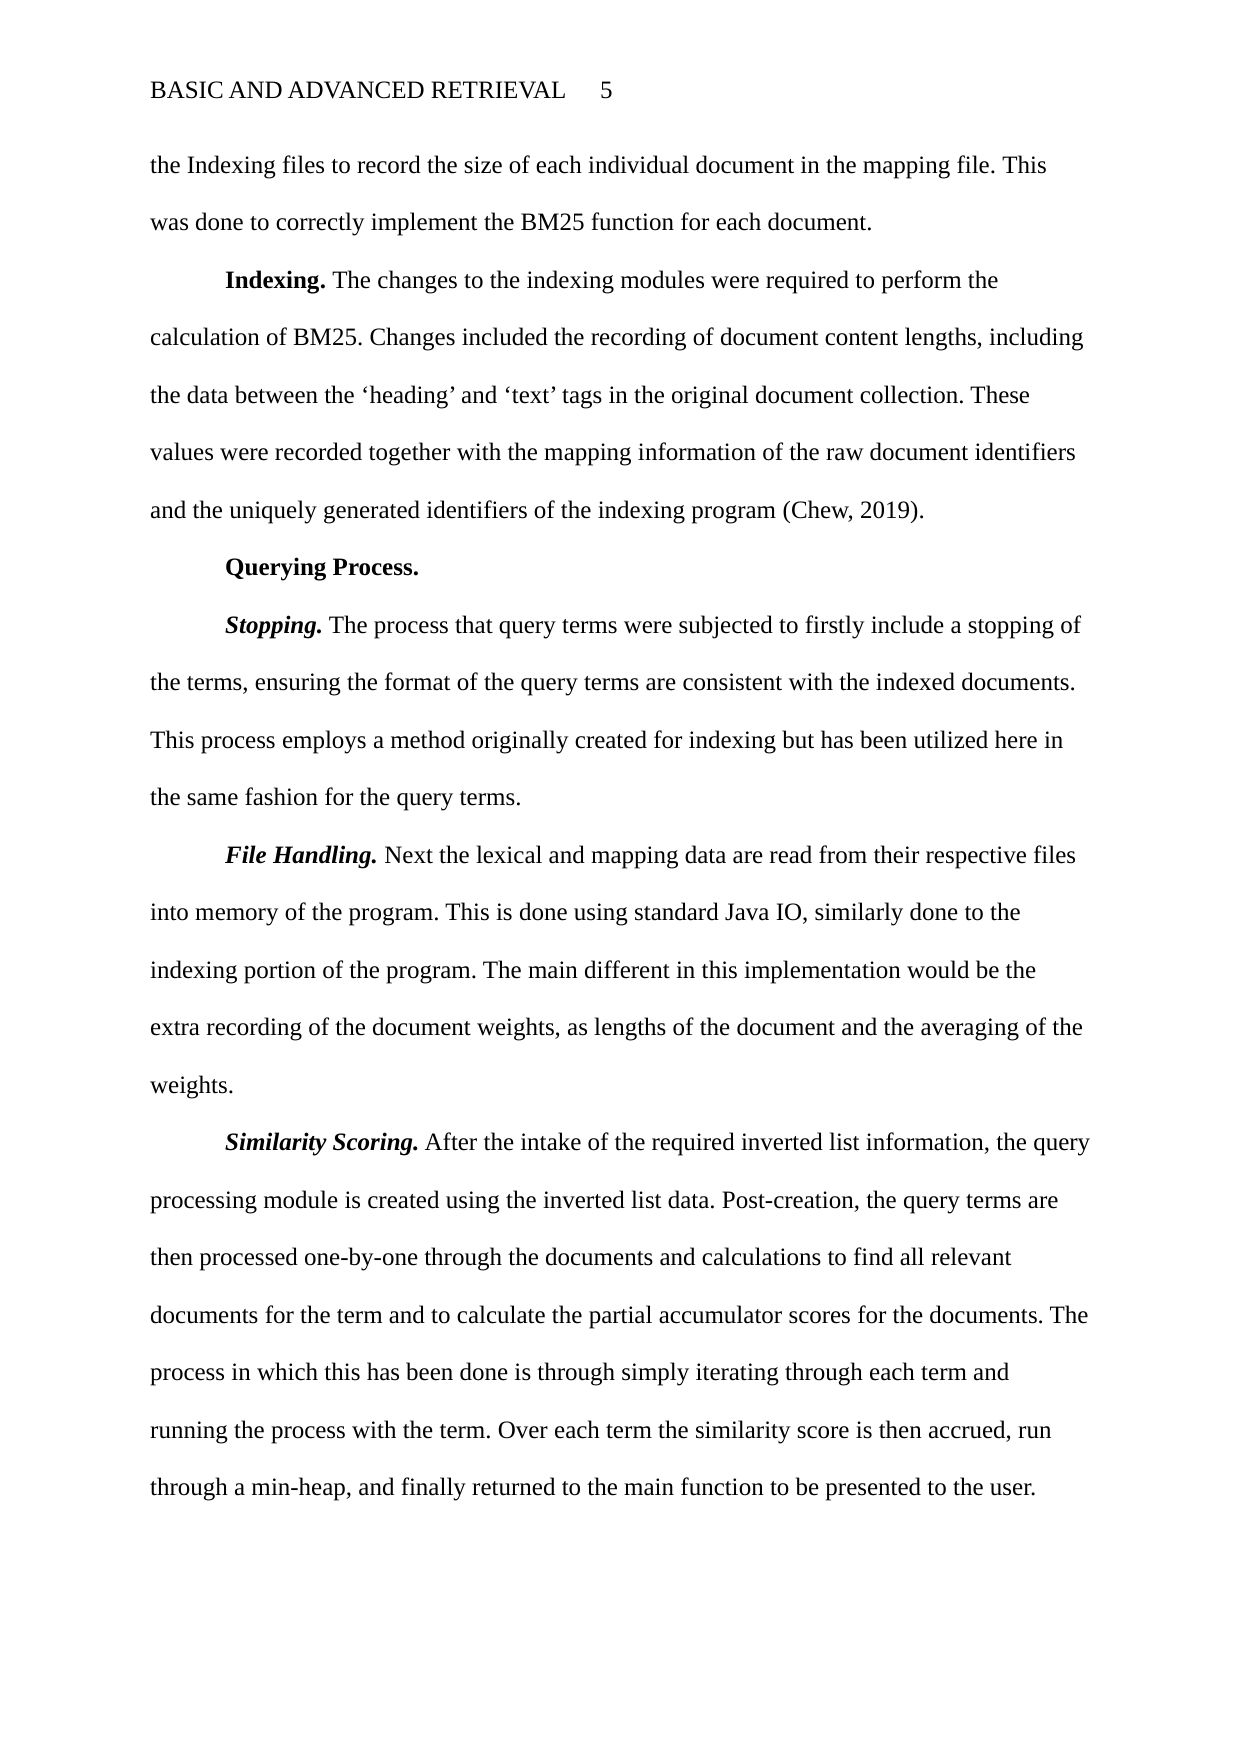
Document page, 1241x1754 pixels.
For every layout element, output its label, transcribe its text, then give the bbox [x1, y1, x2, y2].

subtitle Querying Process. [150, 552, 1090, 581]
text File Handling. Next the lexical and mapping data are read from their respective files into memory of the program. This is done using standard Java IO, similarly done to the indexing portion of the program. The main different in this implementation would be the extra recording of the document weights, as lengths of the document and the averaging of the weights. [150, 840, 1090, 1099]
text Similarity Scoring. After the intake of the required inverted list information, the query processing module is created using the inverted list data. Post-creation, the query terms are then processed one-by-one through the documents and calculations to find all relevant documents for the term and to calculate the partial accumulator scores for the documents. The process in which this has been done is through simply iterating through each term and running the process with the term. Over each term the similarity score is then accrued, run through a min-heap, and finally returned to the main function to be presented to the user. [150, 1127, 1090, 1501]
text Indexing. The changes to the indexing modules were required to perform the calculation of BM25. Changes included the recording of document content lengths, including the data between the ‘heading’ and ‘text’ tags in the original document collection. These values were recorded together with the mapping information of the raw document identifiers and the uniquely generated identifiers of the indexing program. [150, 265, 1090, 524]
text Stopping. The process that query terms were subjected to firstly include a stopping of the terms, ensuring the format of the query terms are consistent with the indexed documents. This process employs a method originally created for indexing but has been utilized here in the same fashion for the query terms. [150, 610, 1090, 811]
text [150, 150, 1090, 236]
